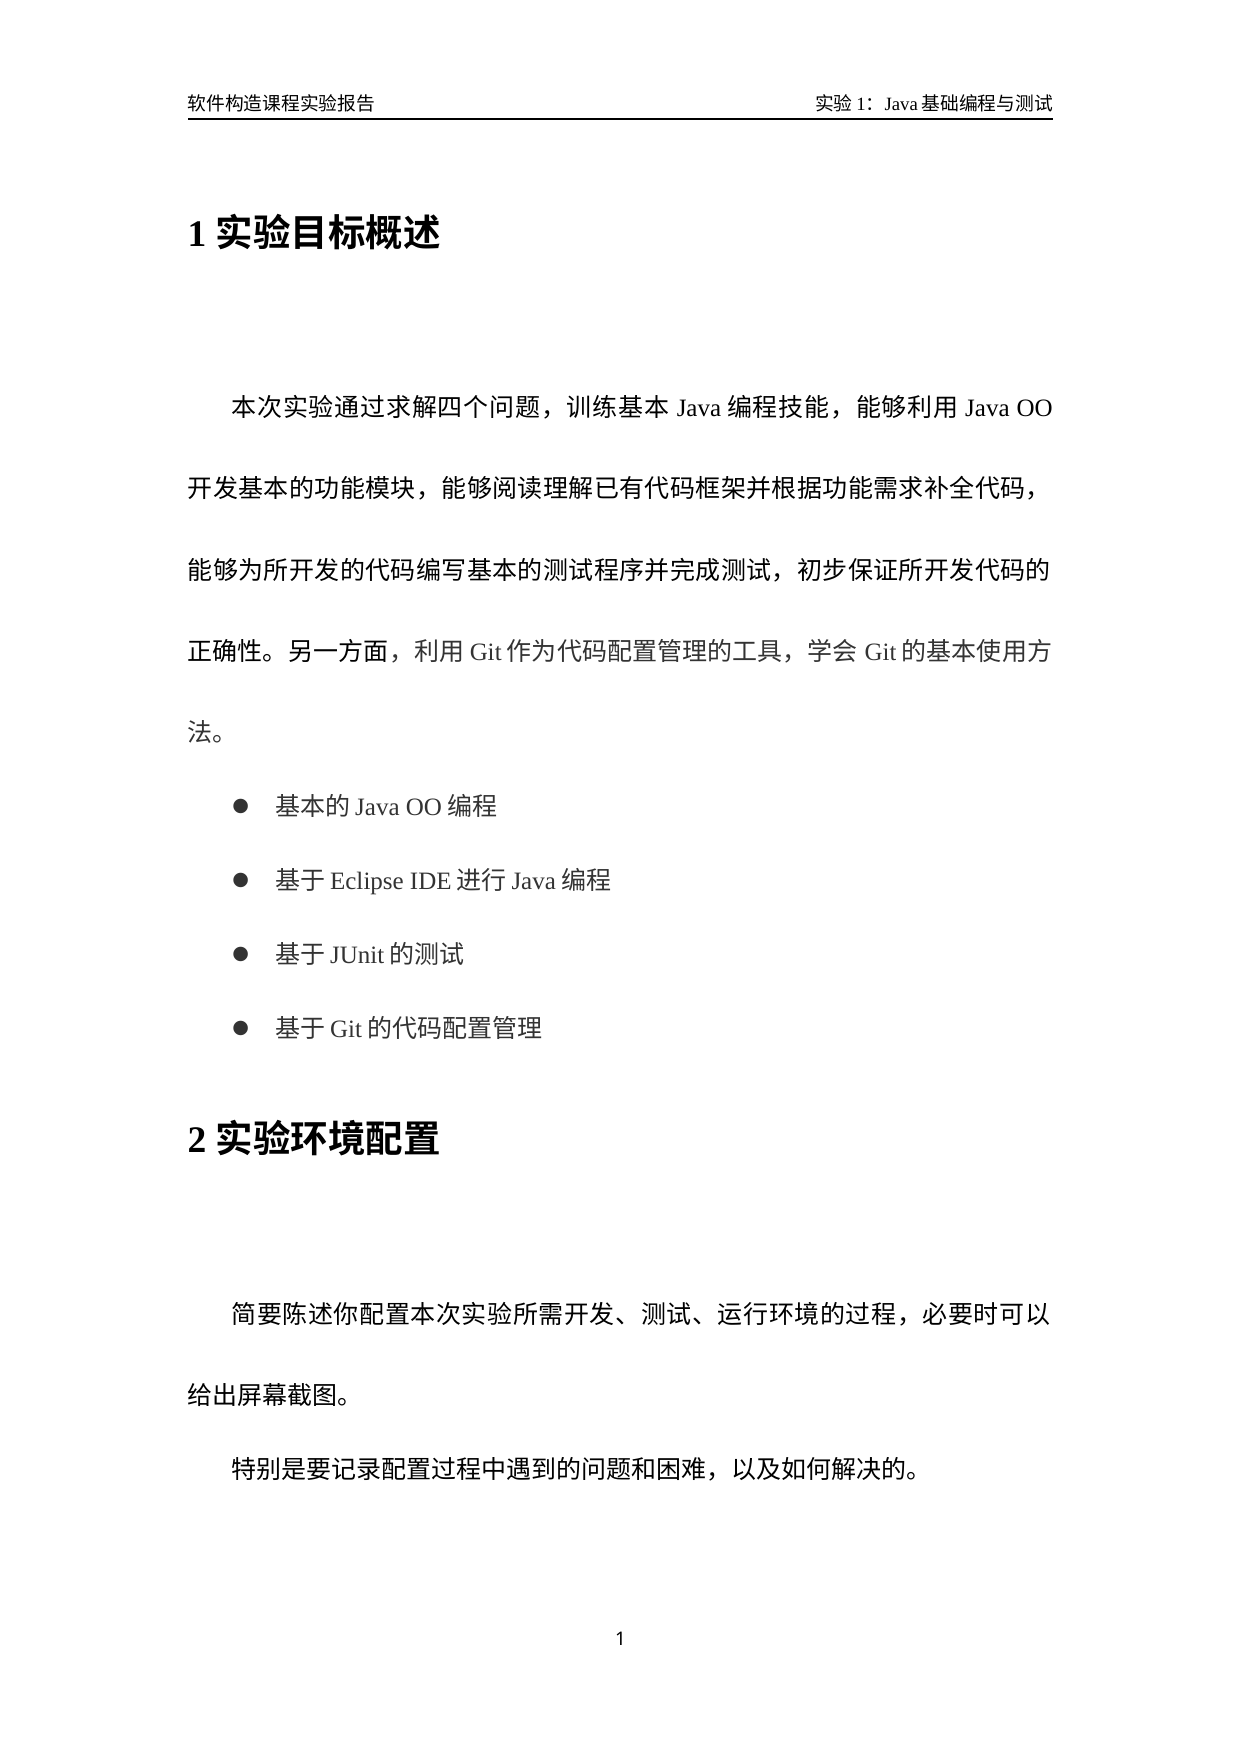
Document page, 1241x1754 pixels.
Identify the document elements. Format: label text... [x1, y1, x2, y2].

subtitle 实验目标概述 [187, 197, 1053, 262]
list 基于Git的代码配置管理 [231, 994, 1053, 1059]
subtitle 实验环境配置 [187, 1104, 1053, 1169]
list 基于JUnit的测试 [231, 920, 1053, 985]
text 本次实验通过求解四个问题，训练基本Java编程技能，能够利用Java OO开发基本的功能模块，能够阅读理解已有代码框架并根据功能需求补全代码，能够为所开发的代码编写基本的测试程序并完成测试，初步保证所开发代码的正确性。另一方面，利用Git作为代码配置管理的工具，学会Git的基本使用方法。 [187, 373, 1053, 763]
list 基于Eclipse IDE进行Java编程 [231, 846, 1053, 911]
list 基本的Java OO编程 [231, 772, 1053, 837]
text 特别是要记录配置过程中遇到的问题和困难，以及如何解决的。 [187, 1435, 1053, 1500]
text 简要陈述你配置本次实验所需开发、测试、运行环境的过程，必要时可以给出屏幕截图。 [187, 1280, 1053, 1426]
